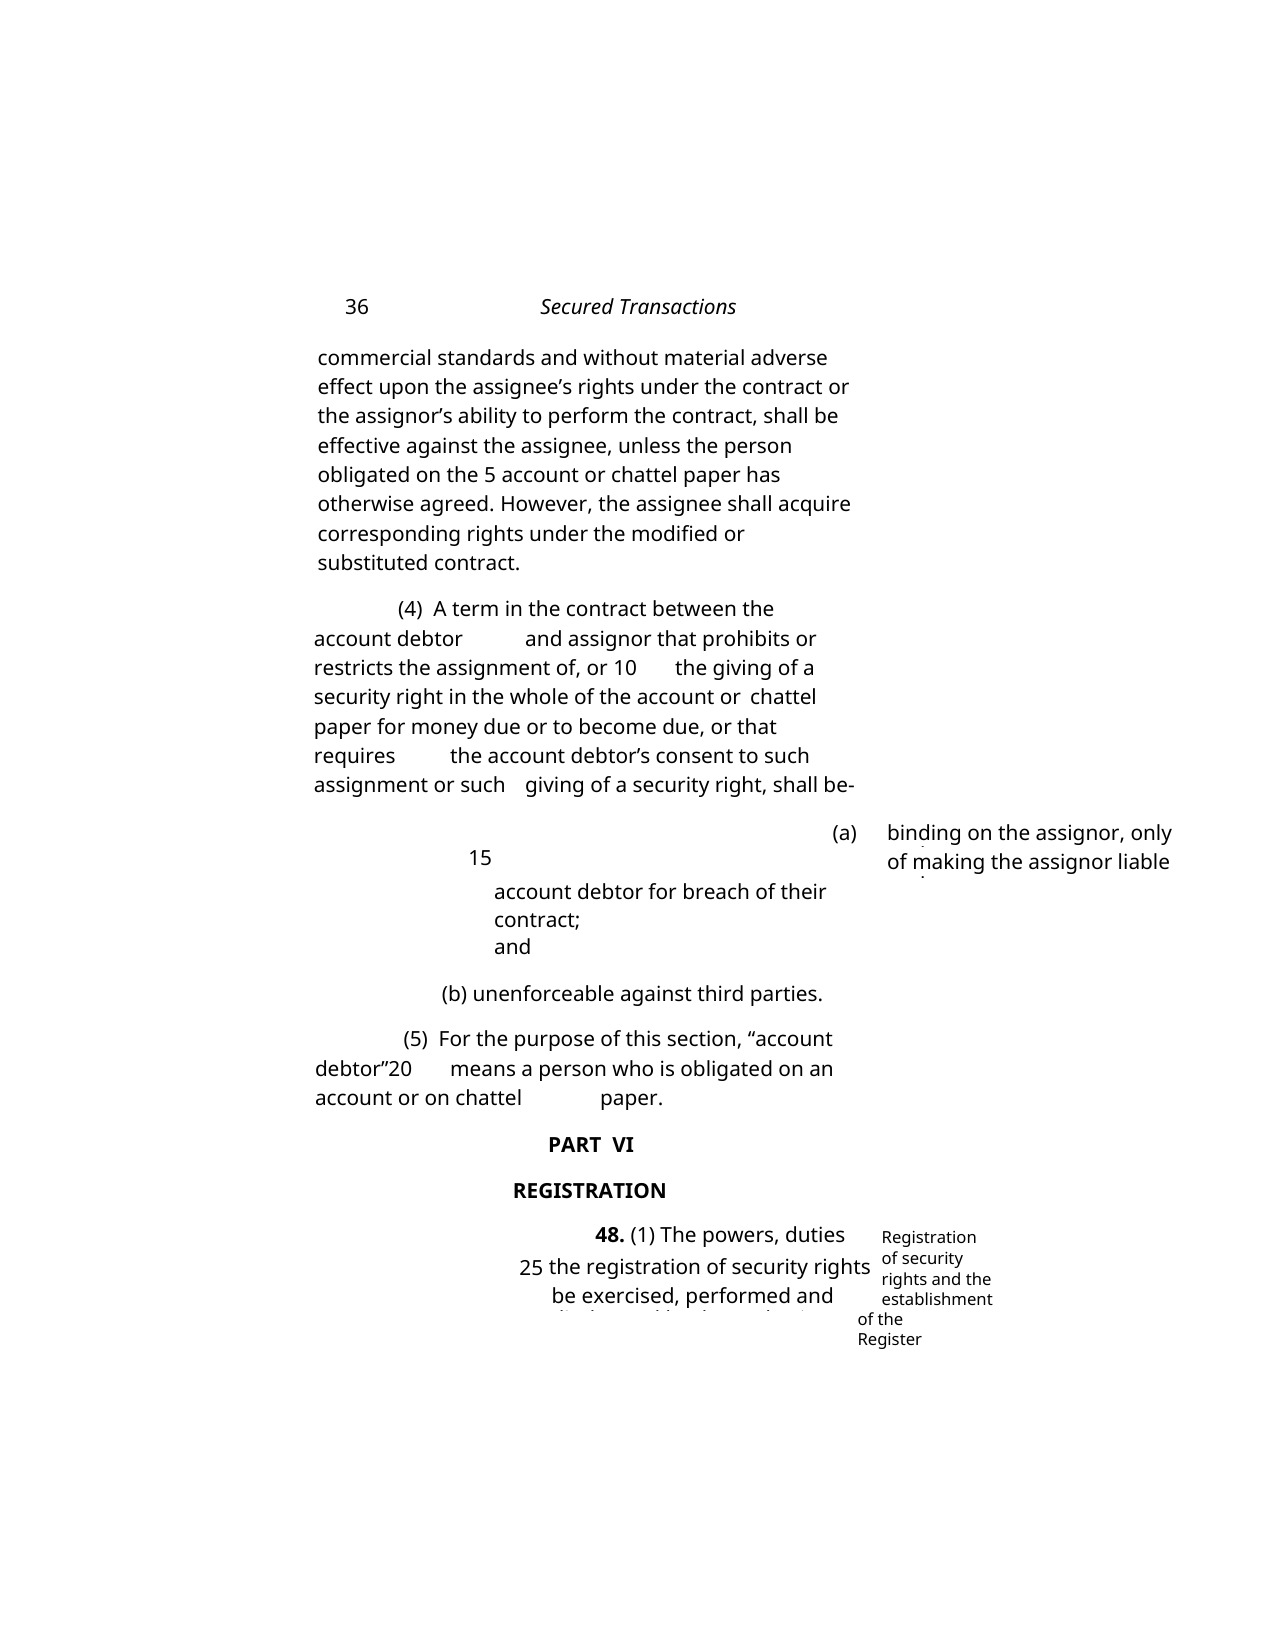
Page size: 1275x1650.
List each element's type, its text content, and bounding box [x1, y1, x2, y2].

table_cell of security [872, 1248, 1197, 1268]
table_cell be exercised, performed and discharged by the Authority. [547, 1281, 872, 1310]
text (5) For the purpose of this section, “account debtor”20 means a person who is obligated on an account or on chattel paper. [315, 1023, 855, 1111]
table_cell of making the assignor liable to the [870, 847, 1195, 877]
text account debtor for breach of their contract; and [494, 877, 855, 960]
table_header 48. (1) The powers, duties and functions pertaining to [547, 1220, 872, 1247]
table_header binding on the assignor, only to the extent [870, 815, 1195, 847]
text REGISTRATION [150, 1180, 666, 1203]
text of the Register [857, 1310, 930, 1349]
table_header 15 [220, 815, 545, 877]
table_cell establishment [872, 1289, 1197, 1310]
table_header Registration [872, 1220, 1197, 1247]
text 36 Secured Transactions [345, 296, 1125, 319]
text commercial standards and without material adverse effect upon the assignee’s rights under the contract or the assignor’s ability to perform the contract, shall be effective against the assignee, unless the person obligated on the 5 account or chattel paper has otherwise agreed. However, the assignee shall acquire corresponding rights under the modified or substituted contract. [317, 341, 855, 576]
table_cell the registration of security rights of movable property shall [547, 1248, 872, 1281]
table_header (a) [545, 815, 870, 877]
text (4) A term in the contract between the account debtor and assignor that prohibits or restricts the assignment of, or 10 the giving of a security right in the whole of the account or chattel paper for money due or to become due, or that requires the account debtor’s consent to such assignment or such giving of a security right, shall be- [314, 593, 855, 799]
table_cell rights and the [872, 1268, 1197, 1289]
text (b) unenforceable against third parties. [442, 983, 1125, 1006]
table_header 25 [222, 1220, 547, 1310]
text PART VI [150, 1134, 633, 1157]
